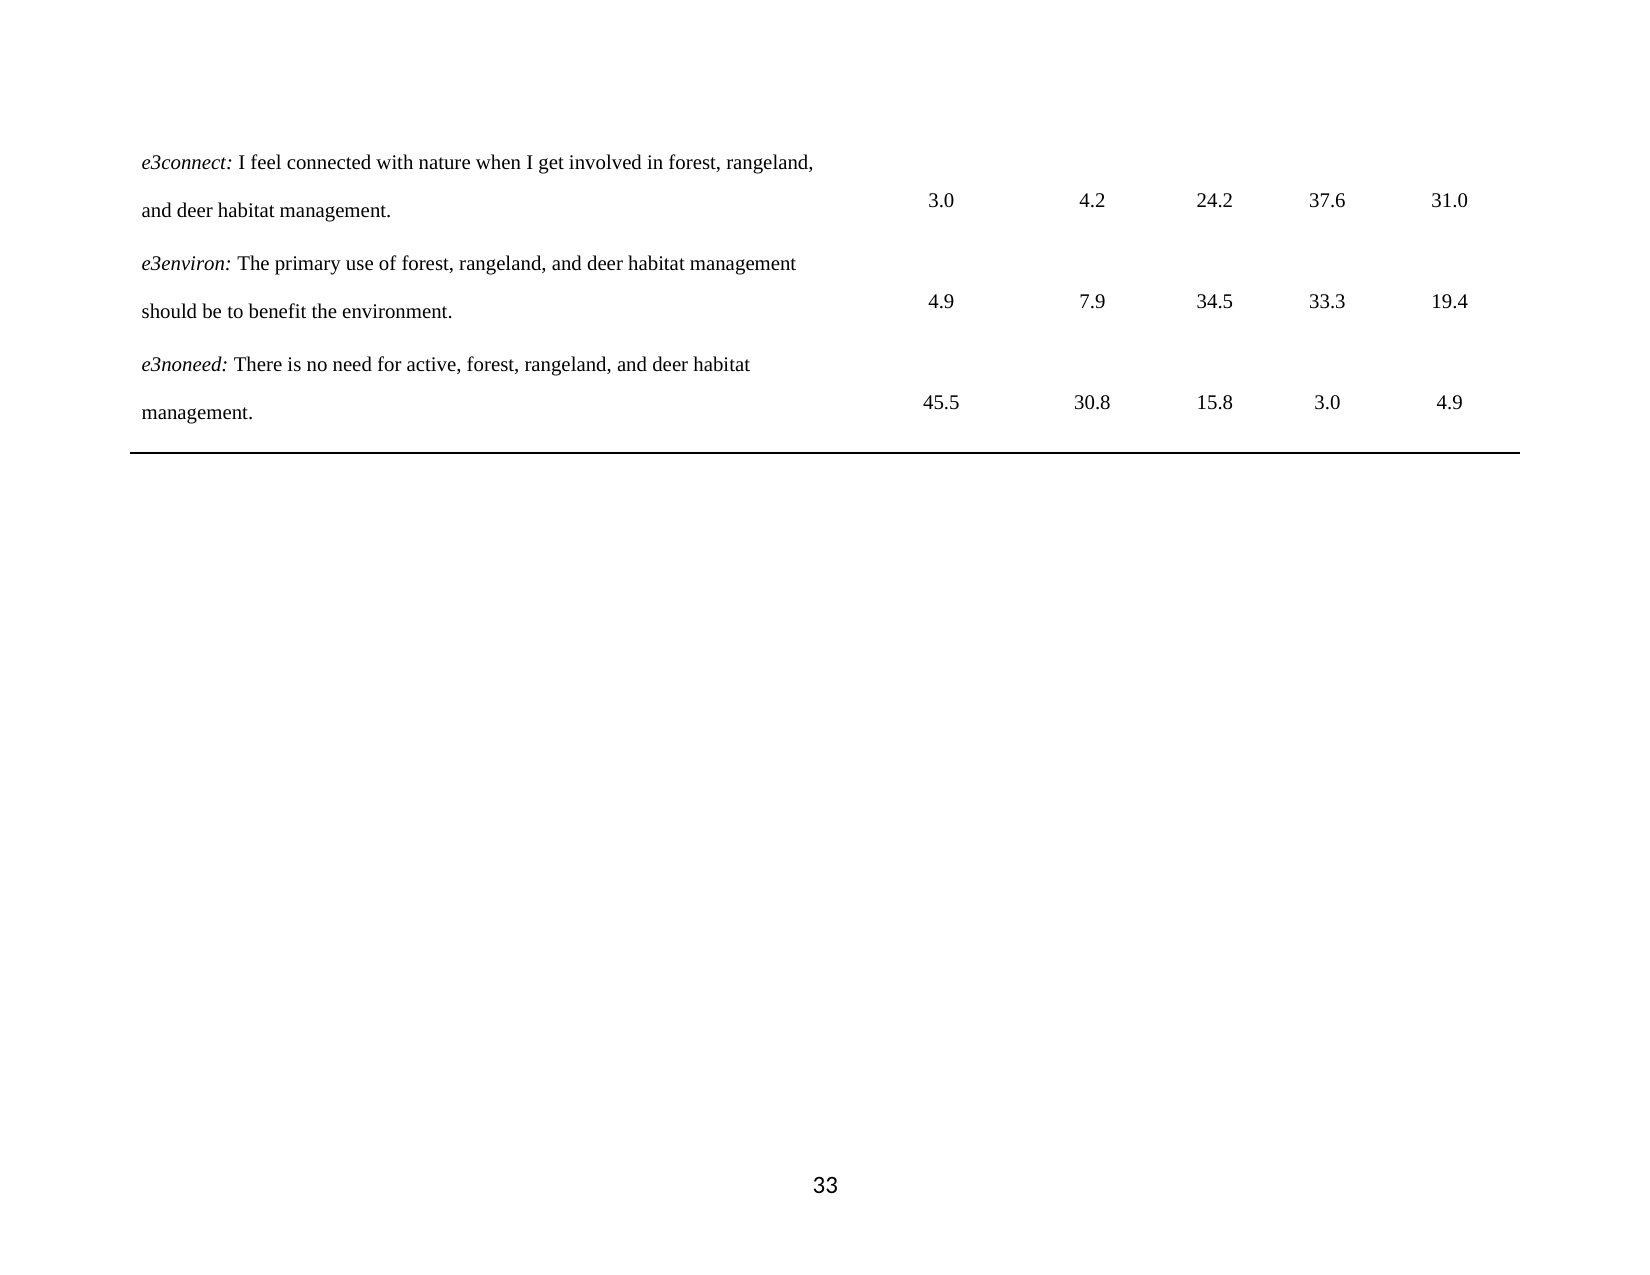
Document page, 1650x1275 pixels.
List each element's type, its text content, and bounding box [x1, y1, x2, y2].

table_cell 33.3 [1275, 251, 1379, 352]
table_cell e3environ: The primary use of forest, rangeland, and deer habitat management should be to benefit the environment. [130, 251, 852, 352]
table_cell 34.5 [1154, 251, 1275, 352]
table_cell 4.9 [852, 251, 1030, 352]
table_cell 4.9 [1379, 352, 1520, 452]
table_cell 3.0 [852, 150, 1030, 251]
table_cell e3connect: I feel connected with nature when I get involved in forest, rangeland, and deer habitat management. [130, 150, 852, 251]
table_cell 37.6 [1275, 150, 1379, 251]
table_cell 7.9 [1030, 251, 1154, 352]
table_cell 15.8 [1154, 352, 1275, 452]
table_cell e3noneed: There is no need for active, forest, rangeland, and deer habitat management. [130, 352, 852, 452]
table_cell 4.2 [1030, 150, 1154, 251]
table_cell 3.0 [1275, 352, 1379, 452]
table_cell 31.0 [1379, 150, 1520, 251]
table_cell 24.2 [1154, 150, 1275, 251]
table_cell 45.5 [852, 352, 1030, 452]
table_cell 30.8 [1030, 352, 1154, 452]
table_cell 19.4 [1379, 251, 1520, 352]
